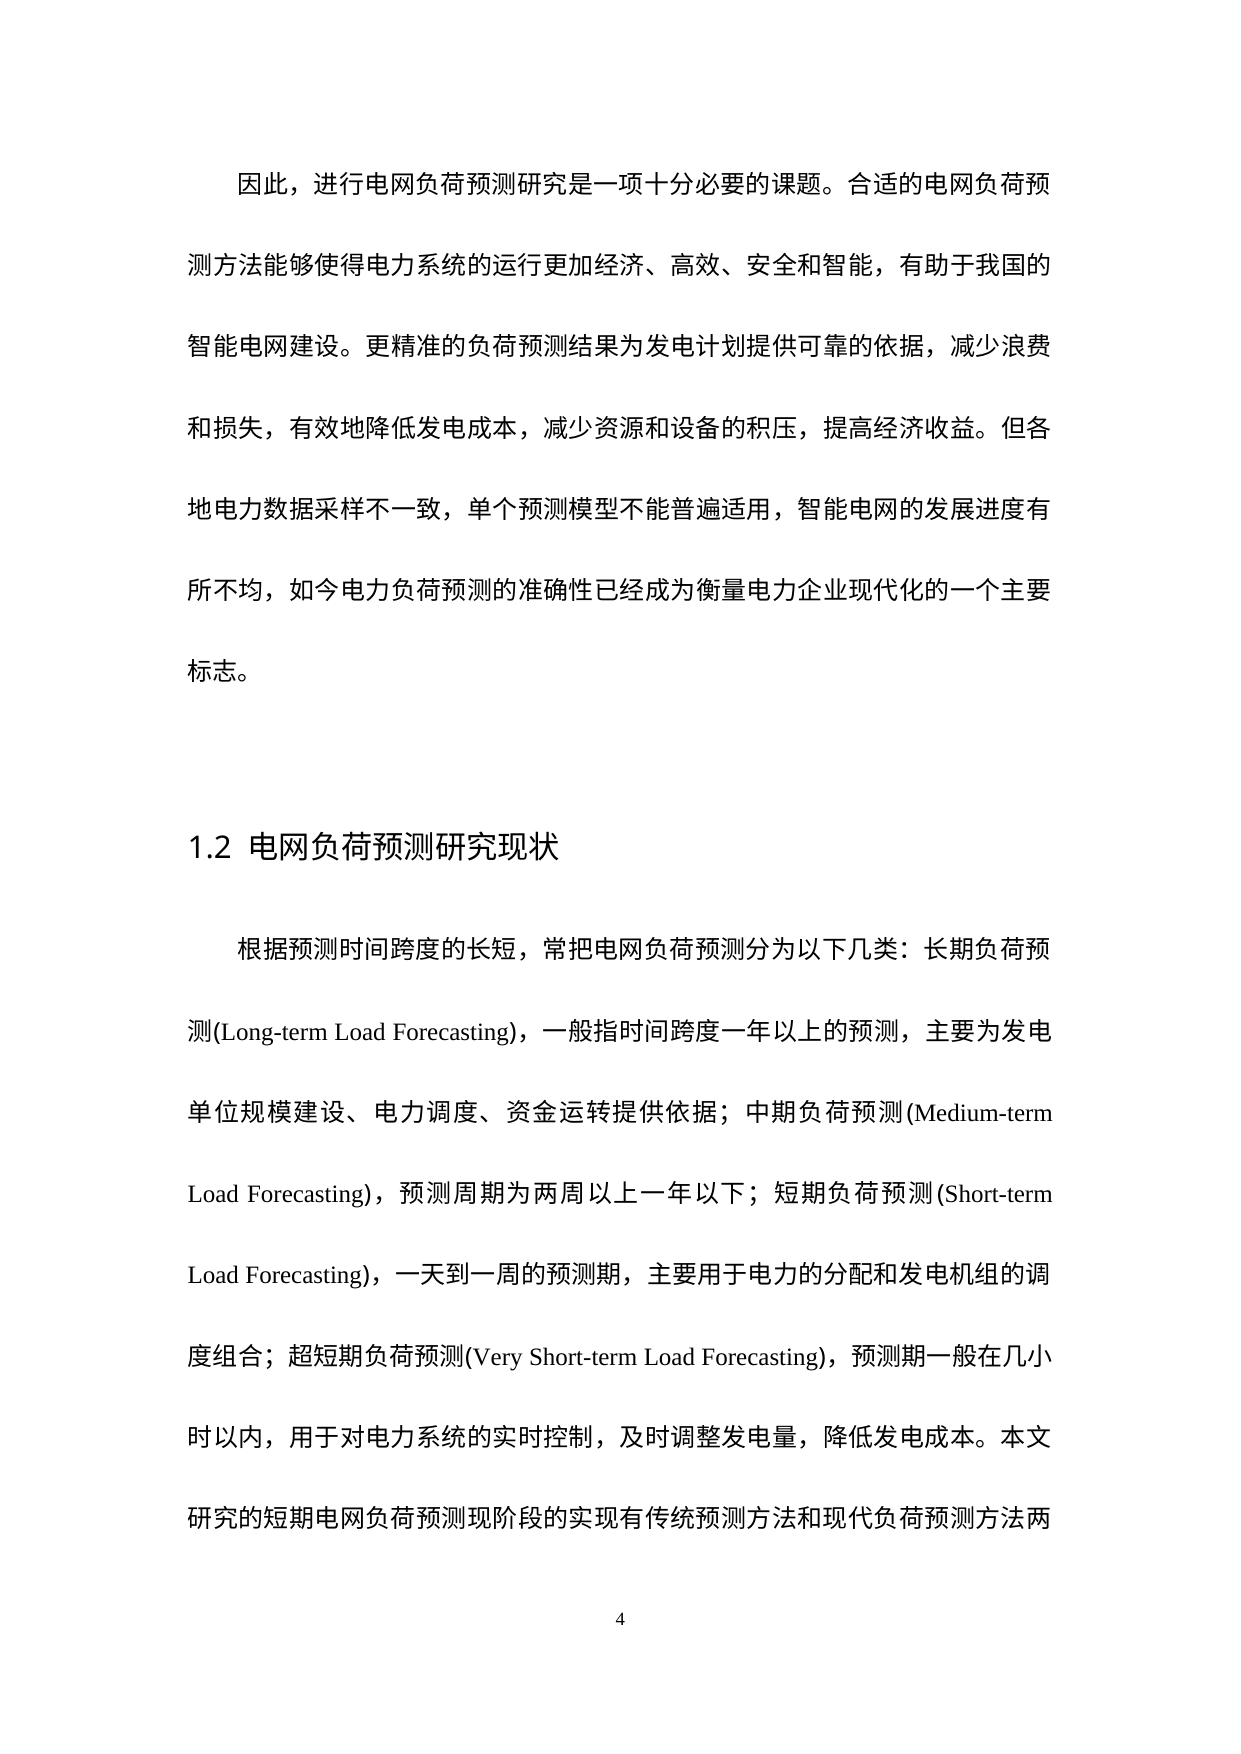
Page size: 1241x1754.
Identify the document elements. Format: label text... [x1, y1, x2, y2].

subtitle 电网负荷预测研究现状 [187, 812, 1053, 877]
